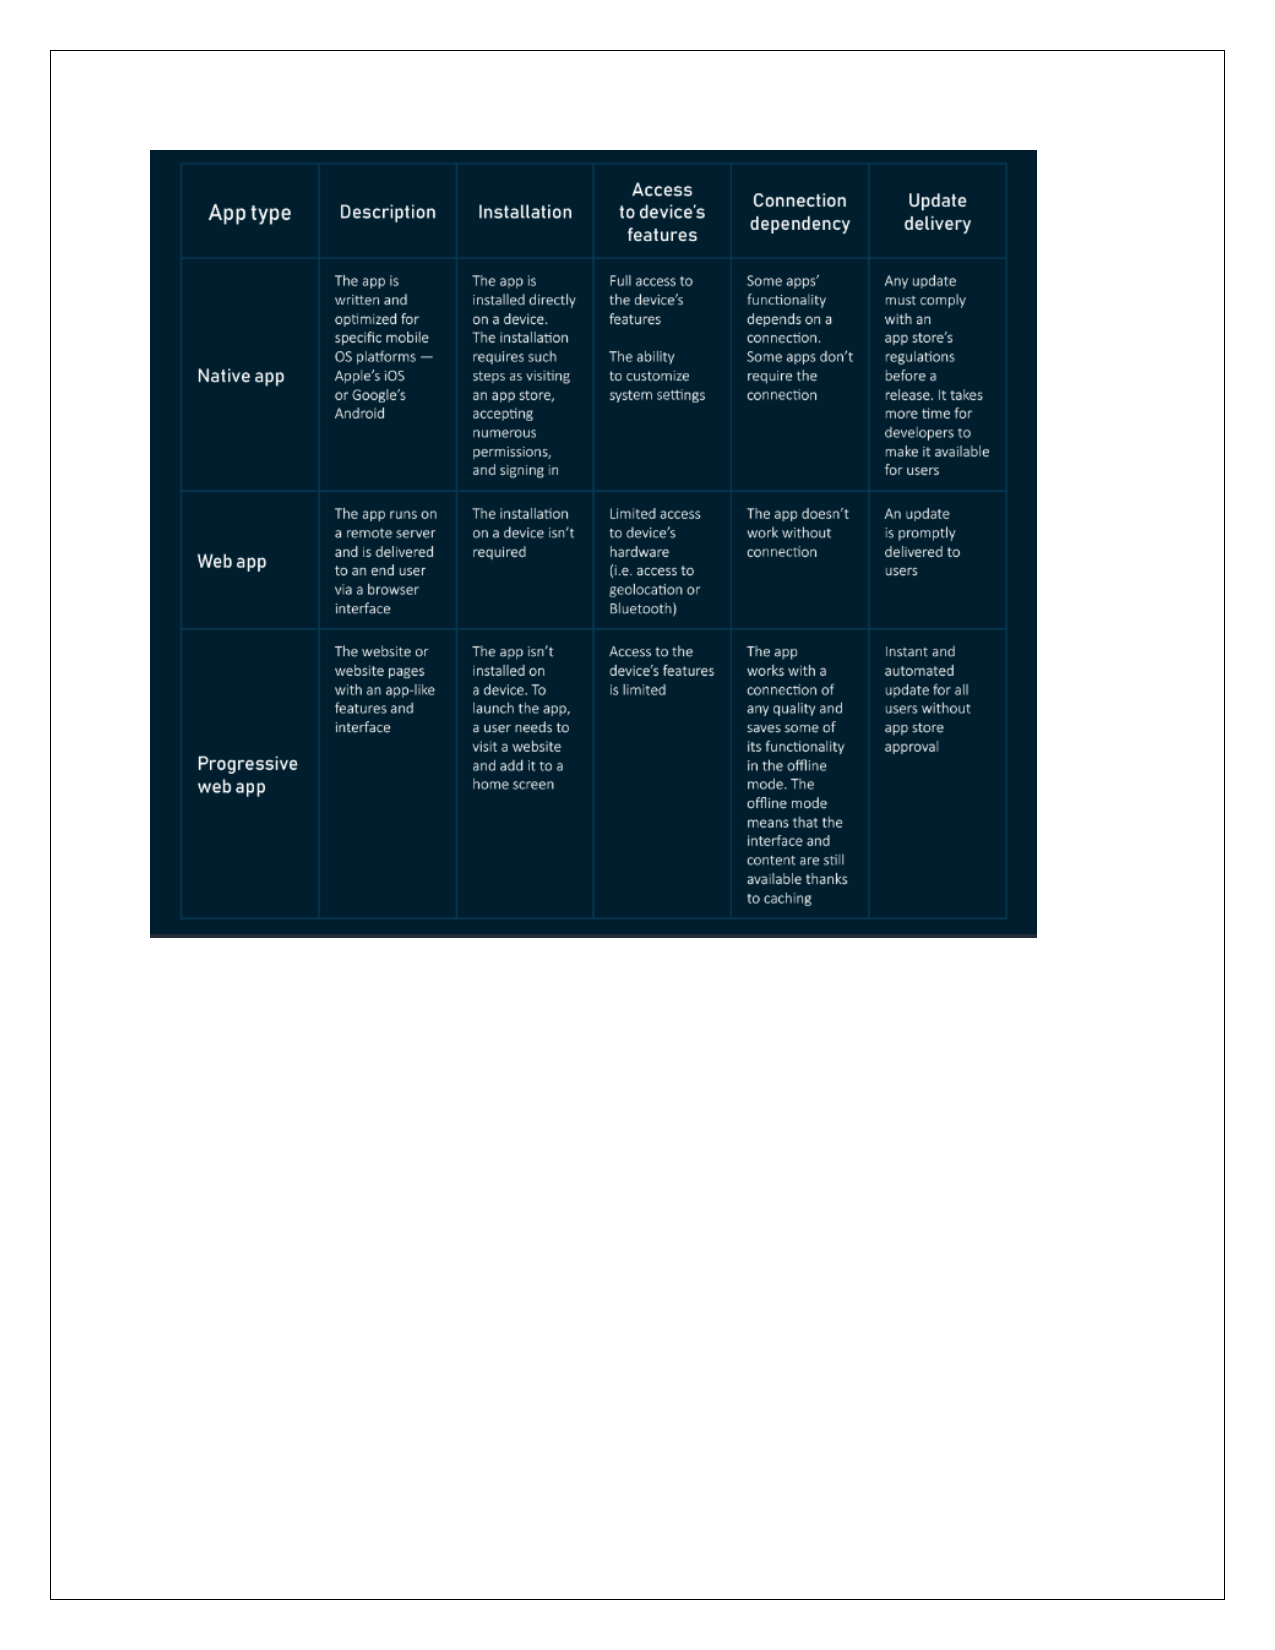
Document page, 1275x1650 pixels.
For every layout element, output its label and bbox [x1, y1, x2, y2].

picture [150, 150, 1037, 938]
